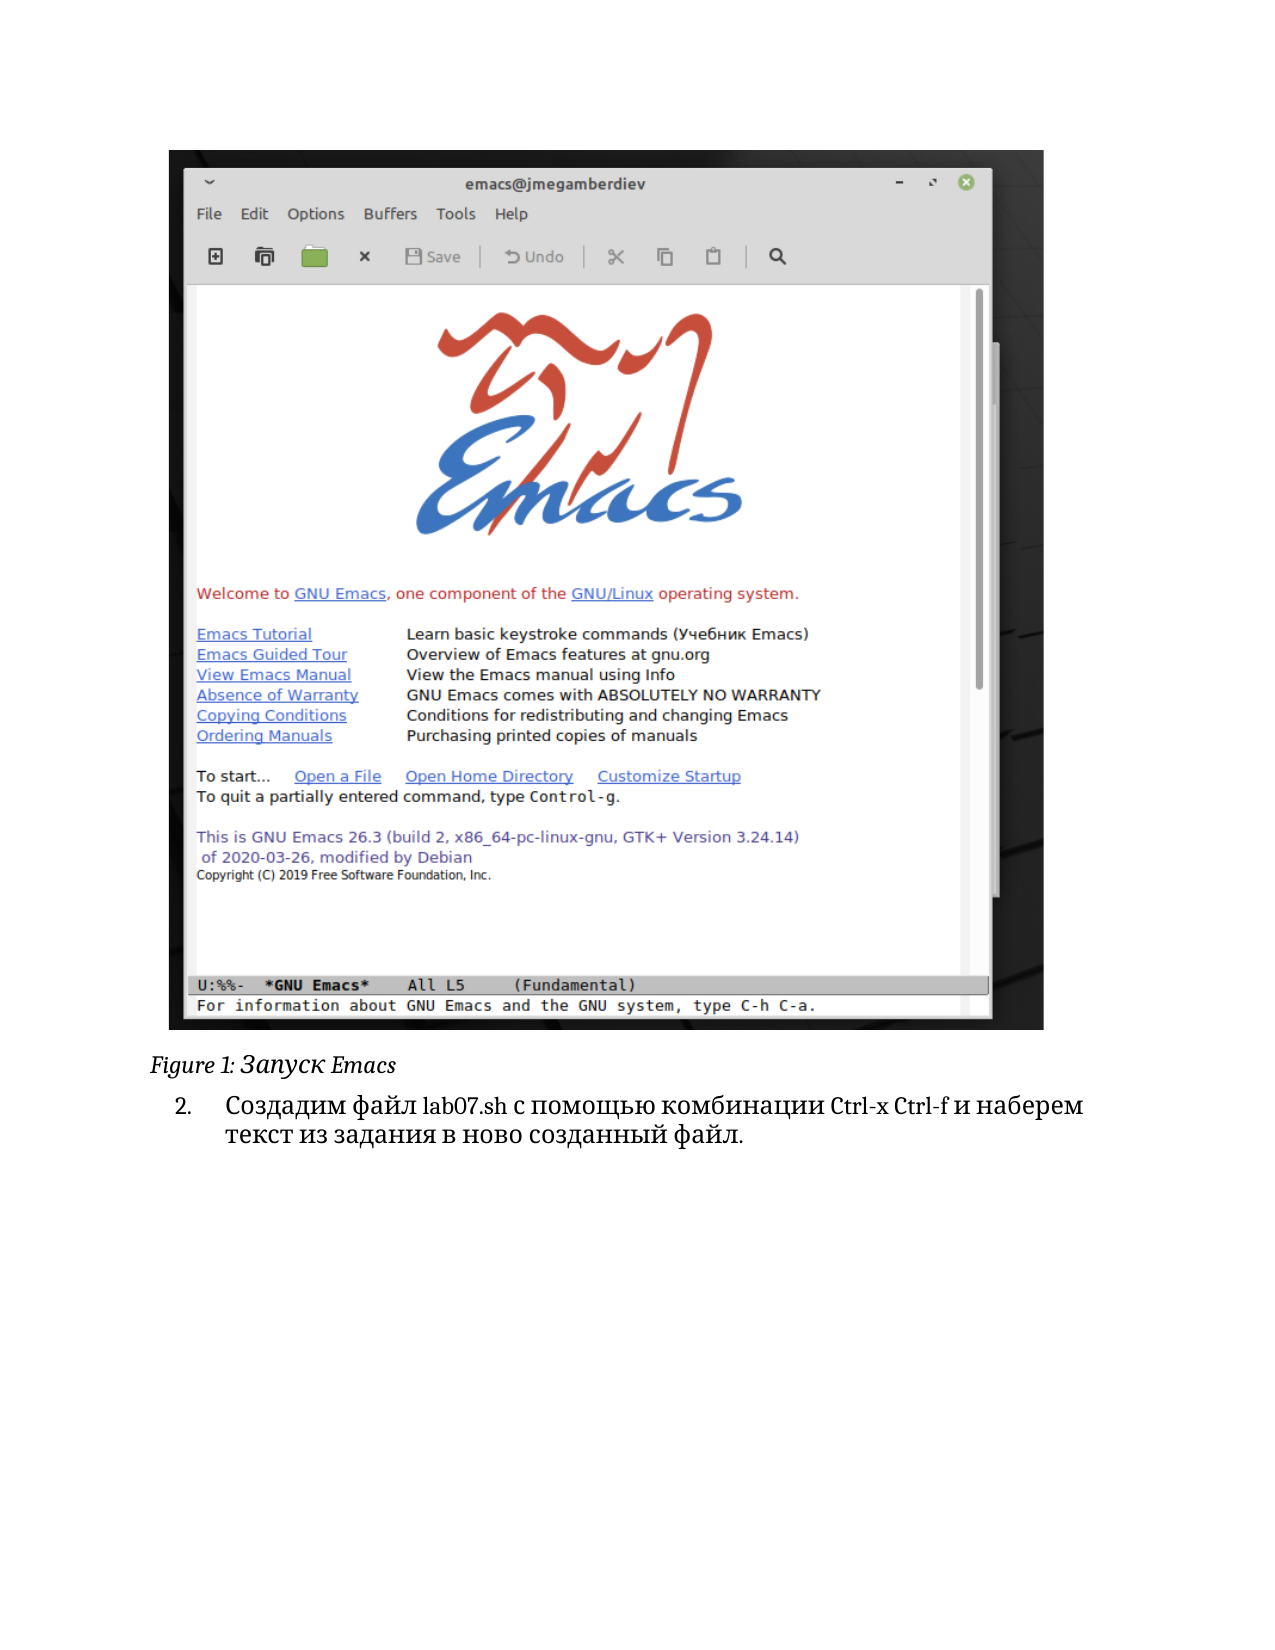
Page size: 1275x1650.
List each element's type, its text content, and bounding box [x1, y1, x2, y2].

list Создадим файл lab07.sh с помощью комбинации Ctrl-x Ctrl-f и наберем текст из задания в ново созданный файл. [175, 1092, 1125, 1149]
picture [168, 150, 1044, 1030]
text Figure 1: Запуск Emacs [150, 1051, 1125, 1079]
